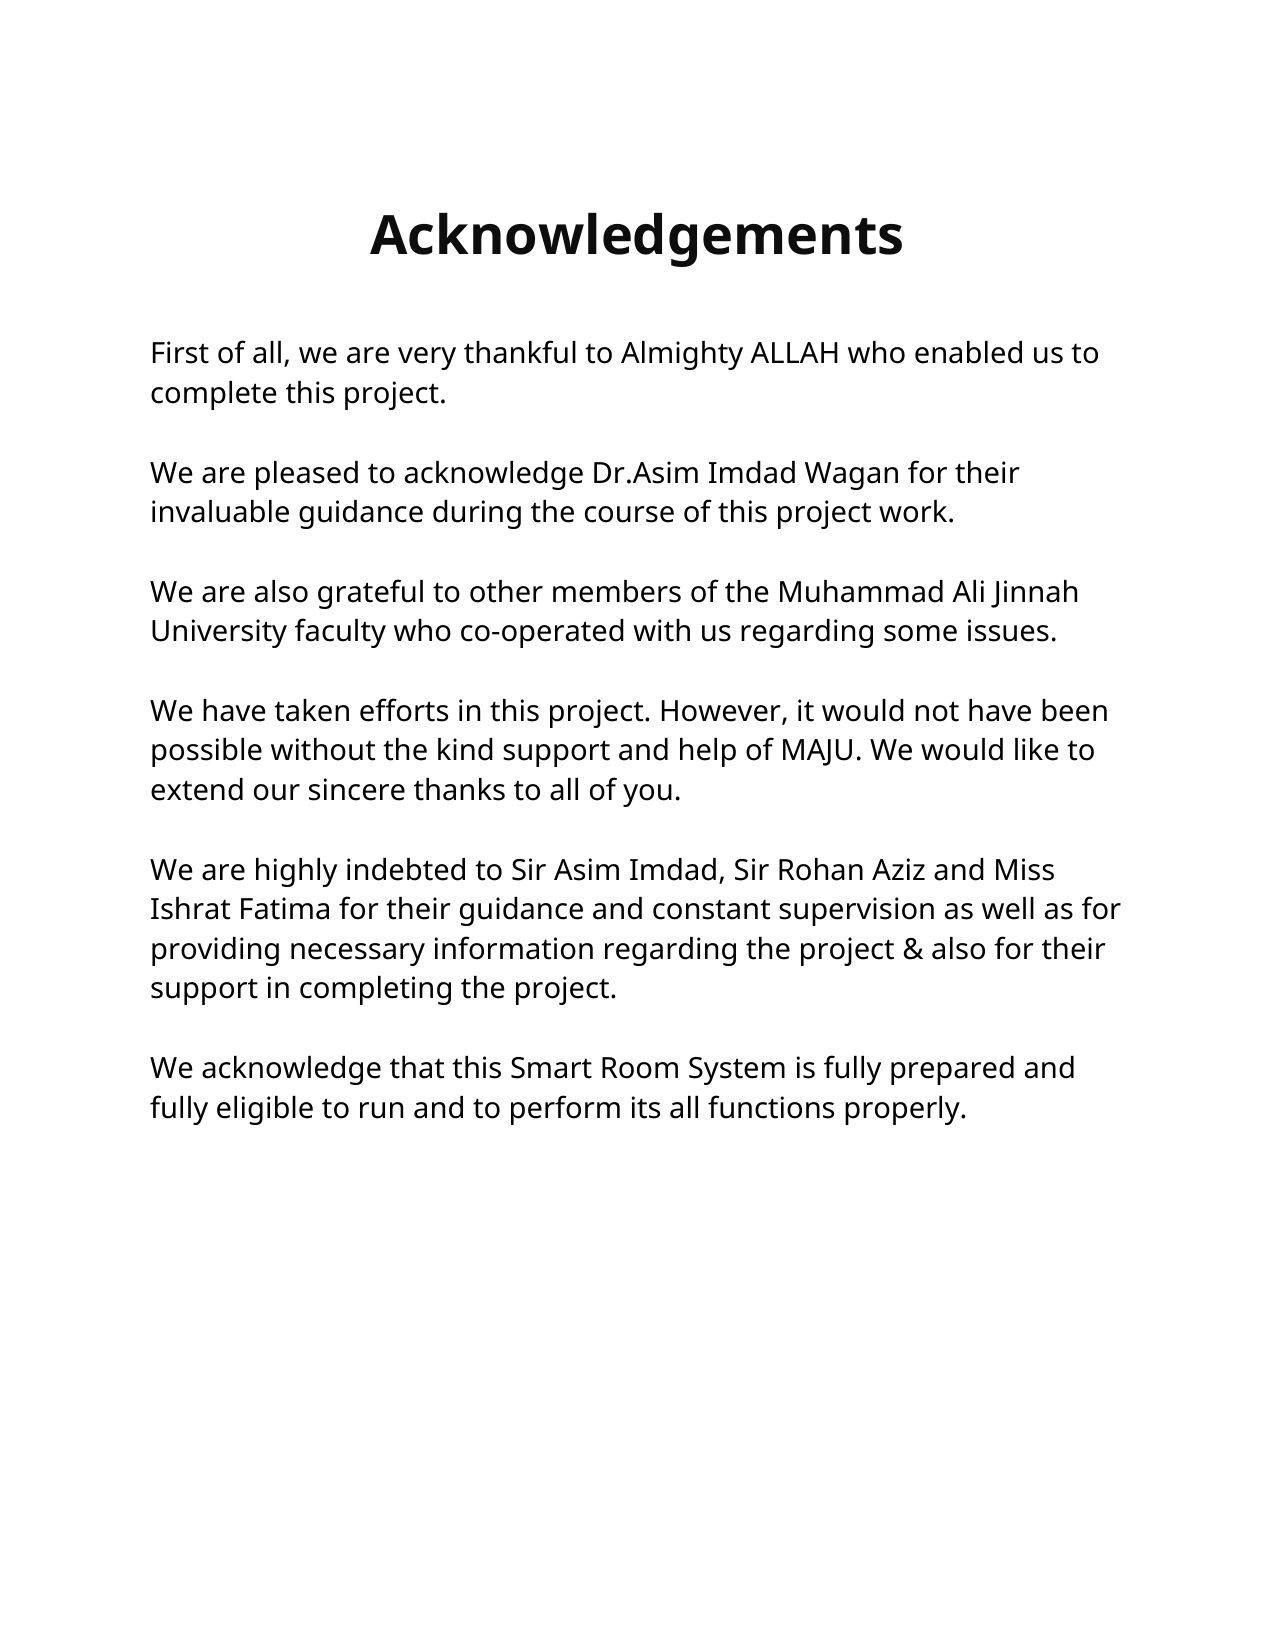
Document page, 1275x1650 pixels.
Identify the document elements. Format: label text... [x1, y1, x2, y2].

text We are also grateful to other members of the Muhammad Ali Jinnah University faculty who co-operated with us regarding some issues. [150, 571, 1125, 650]
text We acknowledge that this Smart Room System is fully prepared and fully eligible to run and to perform its all functions properly. [150, 1047, 1125, 1127]
text We are highly indebted to Sir Asim Imdad, Sir Rohan Aziz and Miss Ishrat Fatima for their guidance and constant supervision as well as for providing necessary information regarding the project & also for their support in completing the project. [150, 849, 1125, 1007]
text We are pleased to acknowledge Dr.Asim Imdad Wagan for their invaluable guidance during the course of this project work. [150, 452, 1125, 531]
text We have taken efforts in this project. However, it would not have been possible without the kind support and help of MAJU. We would like to extend our sincere thanks to all of you. [150, 690, 1125, 809]
text First of all, we are very thankful to Almighty ALLAH who enabled us to complete this project. [150, 333, 1125, 412]
text Acknowledgements [150, 197, 1125, 271]
